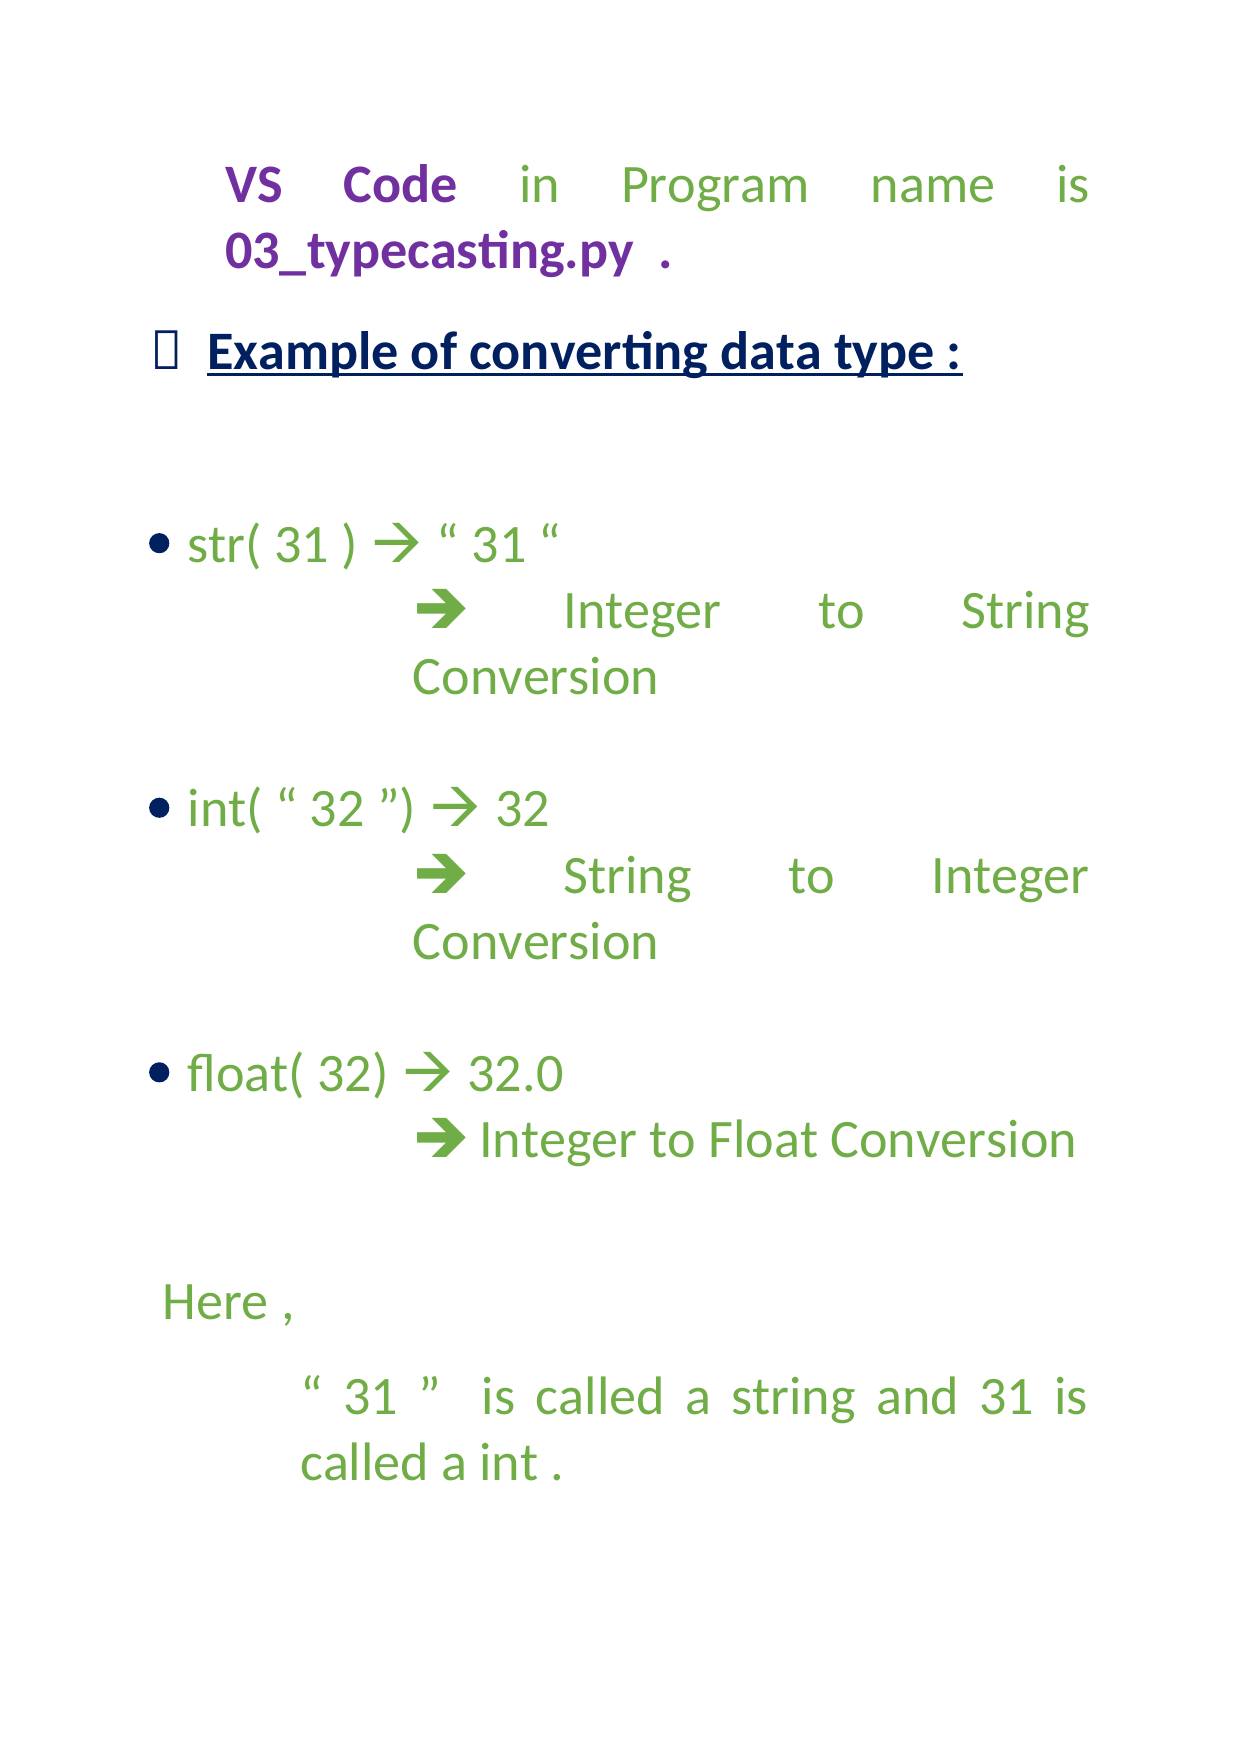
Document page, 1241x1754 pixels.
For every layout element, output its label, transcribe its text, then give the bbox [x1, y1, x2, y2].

list String to Integer Conversion [412, 840, 1090, 973]
text VS Code in Program name is 03_typecasting.py . [225, 150, 1090, 282]
list Integer to String Conversion [412, 576, 1090, 708]
list str( 31 ) “ 31 “ [150, 510, 1090, 576]
list int( “ 32 ”) 32 [150, 774, 1090, 840]
text Here , [150, 1266, 1090, 1333]
text Example of converting data type : [150, 311, 1090, 385]
list float( 32) 32.0 [150, 1039, 1090, 1105]
text “ 31 ” is called a string and 31 is called a int . [300, 1362, 1090, 1494]
list Integer to Float Conversion [412, 1105, 1090, 1171]
